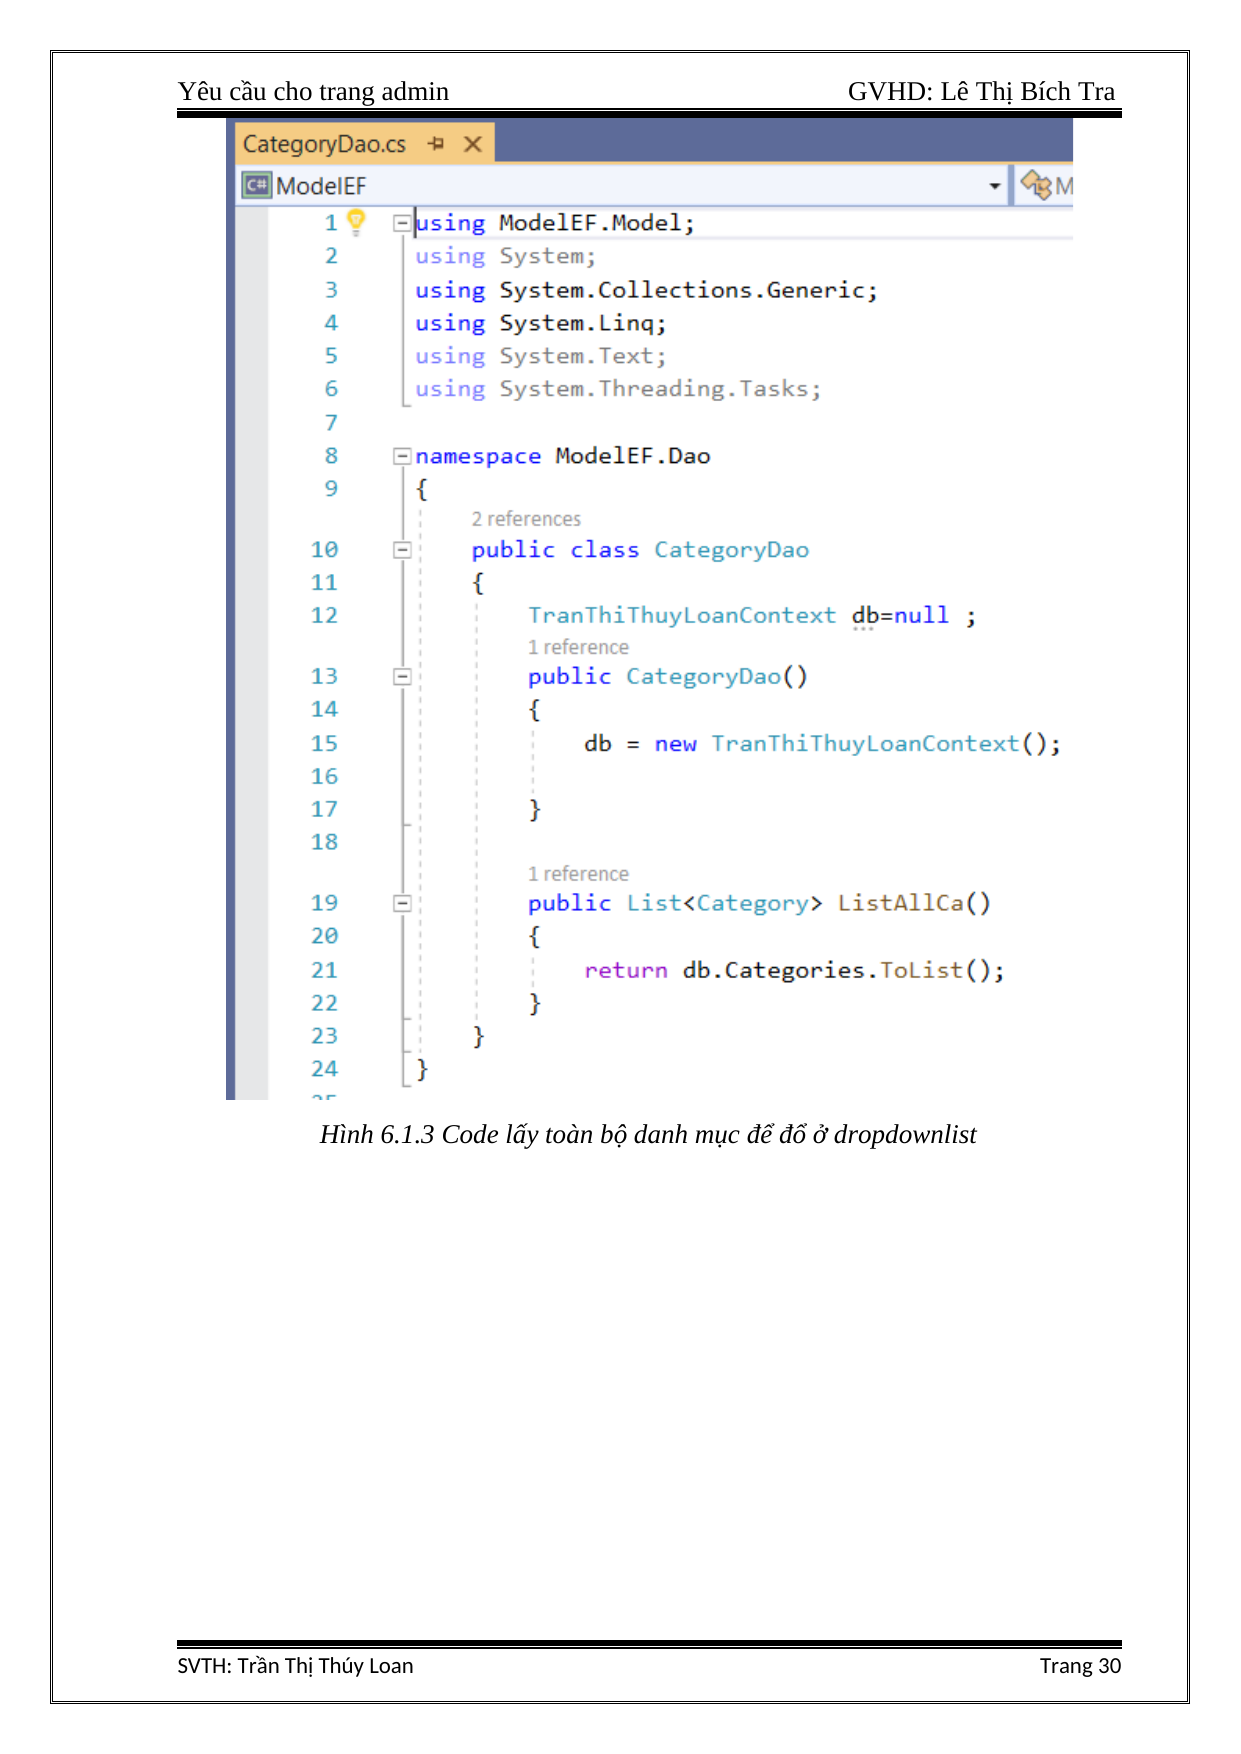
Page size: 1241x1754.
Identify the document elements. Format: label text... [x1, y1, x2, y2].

picture [226, 118, 1074, 1100]
text Hình 6.1.3 Code lấy toàn bộ danh mục để đổ ở dropdownlist [177, 1118, 1122, 1149]
